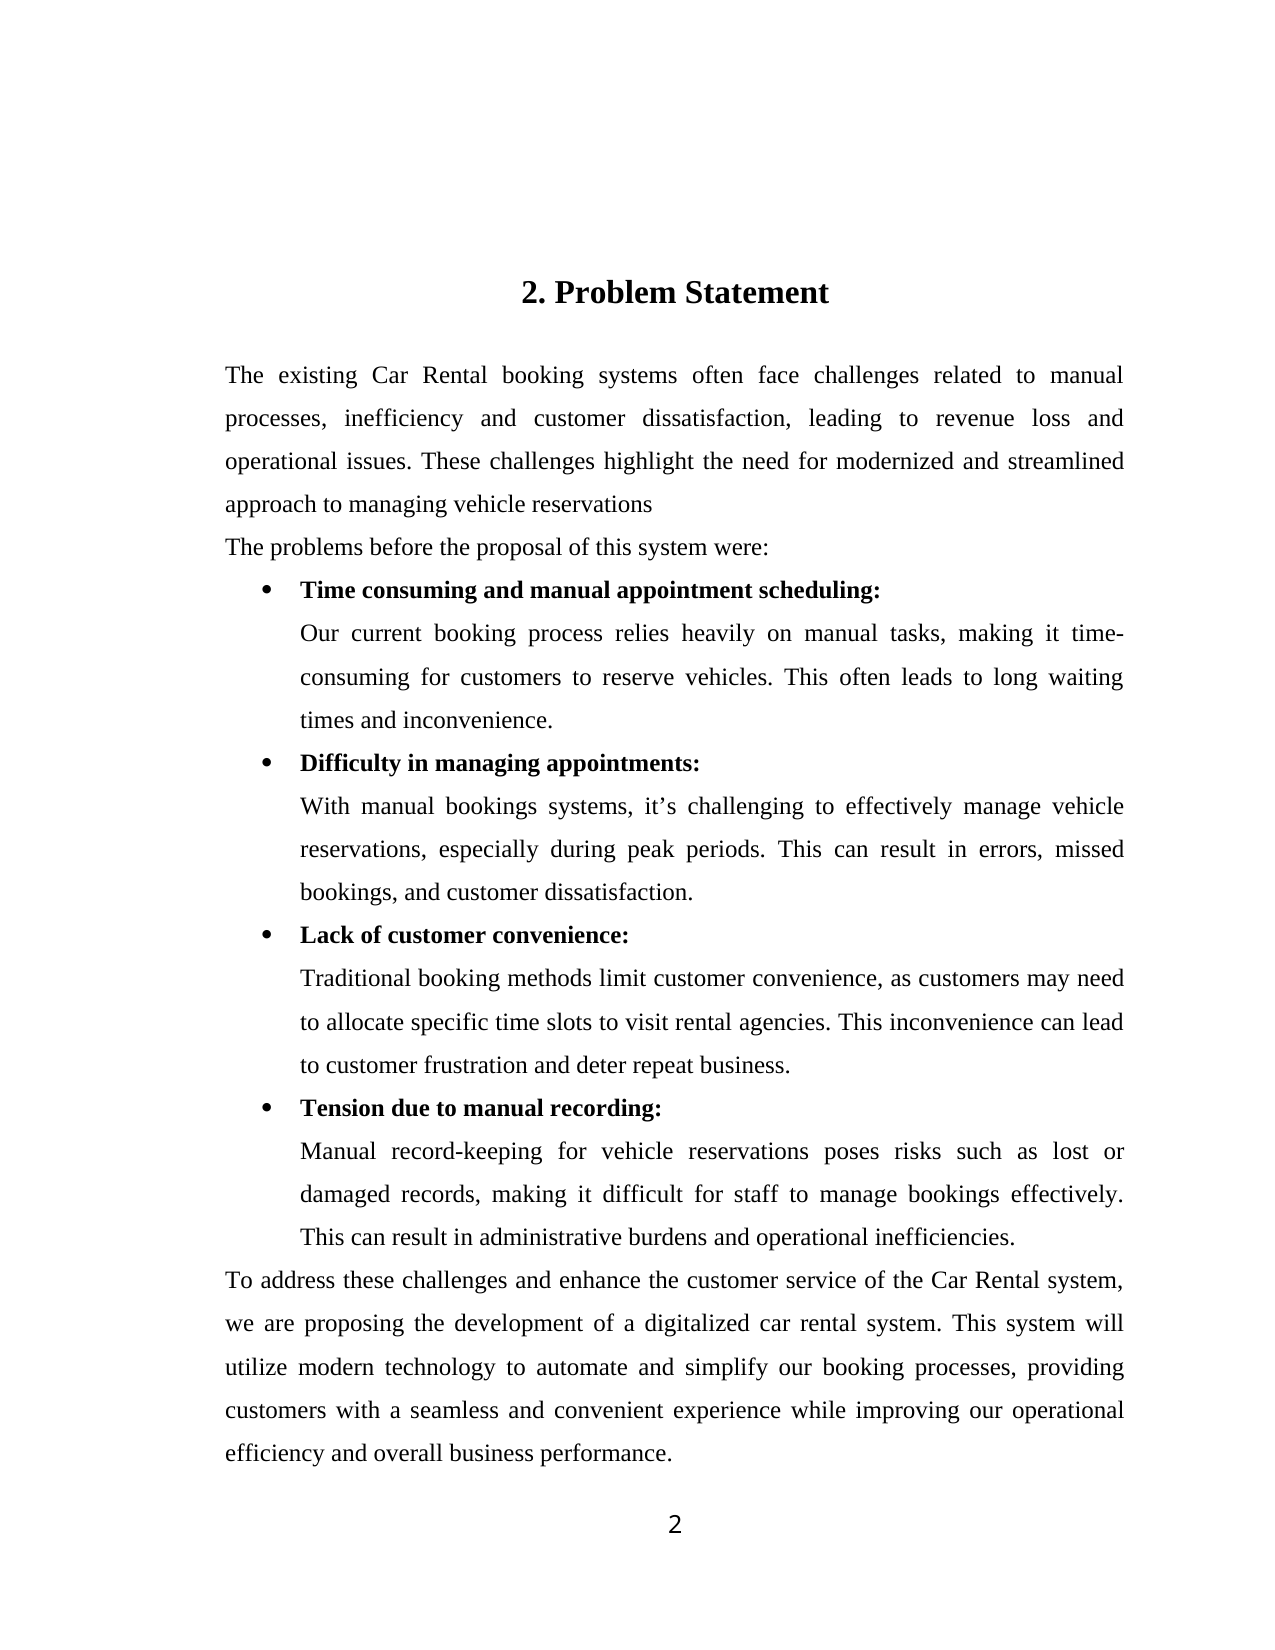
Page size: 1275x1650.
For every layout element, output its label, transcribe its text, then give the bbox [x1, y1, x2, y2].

subtitle 2. Problem Statement [225, 272, 1125, 310]
text With manual bookings systems, it’s challenging to effectively manage vehicle reservations, especially during peak periods. This can result in errors, missed bookings, and customer dissatisfaction. [300, 791, 1125, 906]
text Manual record-keeping for vehicle reservations poses risks such as lost or damaged records, making it difficult for staff to manage bookings effectively. This can result in administrative burdens and operational inefficiencies. [300, 1136, 1125, 1251]
text The problems before the proposal of this system were: [225, 532, 1125, 561]
text To address these challenges and enhance the customer service of the Car Rental system, we are proposing the development of a digitalized car rental system. This system will utilize modern technology to automate and simplify our booking processes, providing customers with a seamless and convenient experience while improving our operational efficiency and overall business performance. [225, 1265, 1125, 1467]
list Difficulty in managing appointments: [262, 748, 1125, 777]
list Tension due to manual recording: [262, 1093, 1125, 1122]
text The existing Car Rental booking systems often face challenges related to manual processes, inefficiency and customer dissatisfaction, leading to revenue loss and operational issues. These challenges highlight the need for modernized and streamlined approach to managing vehicle reservations [225, 360, 1125, 518]
text Our current booking process relies heavily on manual tasks, making it time-consuming for customers to reserve vehicles. This often leads to long waiting times and inconvenience. [300, 618, 1125, 733]
text Traditional booking methods limit customer convenience, as customers may need to allocate specific time slots to visit rental agencies. This inconvenience can lead to customer frustration and deter repeat business. [300, 963, 1125, 1078]
list Time consuming and manual appointment scheduling: [262, 575, 1125, 604]
list Lack of customer convenience: [262, 920, 1125, 949]
